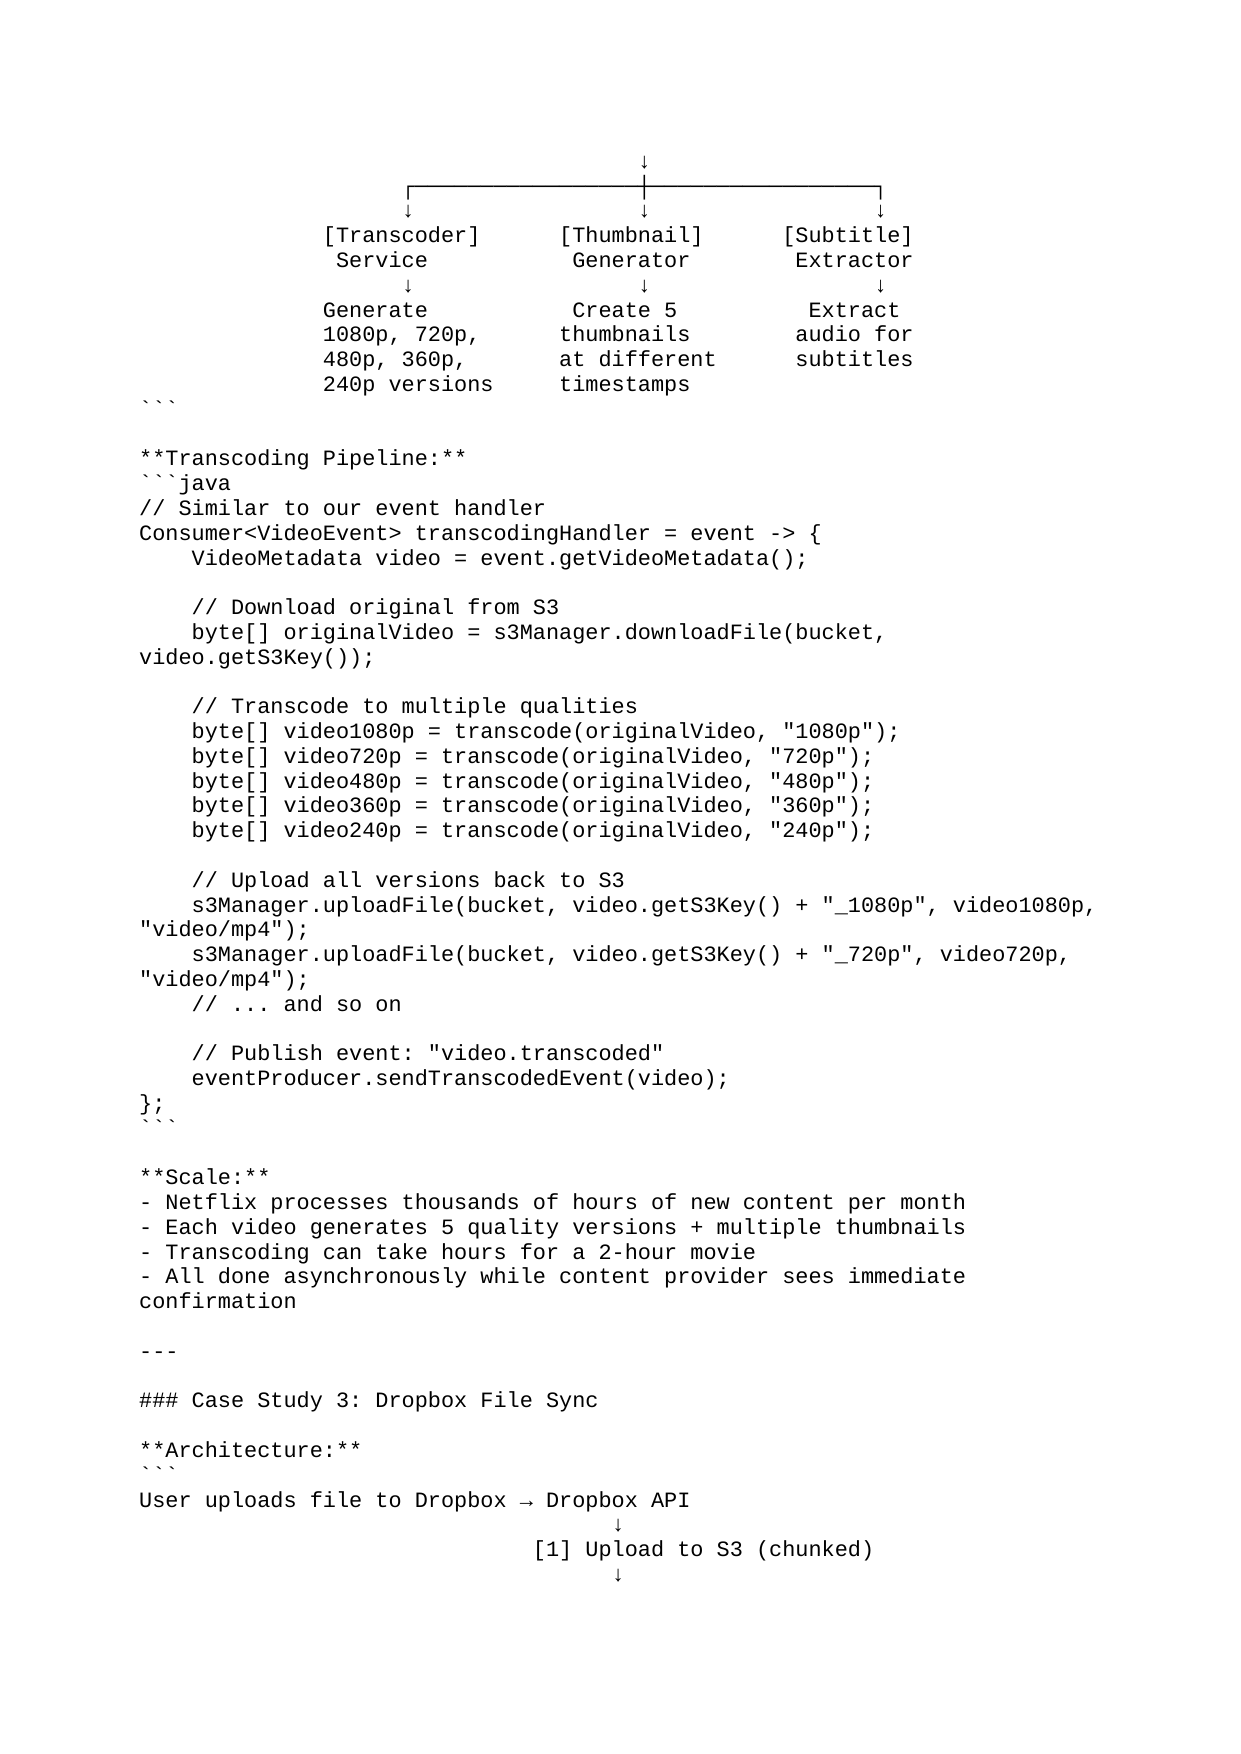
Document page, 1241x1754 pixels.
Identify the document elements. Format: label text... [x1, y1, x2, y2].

text Generate Create 5 Extract [139, 299, 1101, 323]
text }; [139, 1092, 1101, 1117]
text ↓ [139, 150, 1101, 175]
text // Similar to our event handler [139, 497, 1101, 522]
text byte[] video1080p = transcode(originalVideo, "1080p"); [139, 720, 1101, 745]
text Consumer<VideoEvent> transcodingHandler = event -> { [139, 522, 1101, 547]
text ### Case Study 3: Dropbox File Sync [139, 1389, 1101, 1414]
text ```java [139, 472, 1101, 497]
text ``` [139, 1464, 1101, 1489]
text ↓ [139, 1513, 1101, 1538]
text [1] Upload to S3 (chunked) [139, 1538, 1101, 1563]
text ↓ ↓ ↓ [139, 199, 1101, 224]
text **Scale:** [139, 1166, 1101, 1191]
text **Architecture:** [139, 1439, 1101, 1464]
text 480p, 360p, at different subtitles [139, 348, 1101, 373]
text - Each video generates 5 quality versions + multiple thumbnails [139, 1216, 1101, 1241]
text byte[] video240p = transcode(originalVideo, "240p"); [139, 819, 1101, 844]
text **Transcoding Pipeline:** [139, 447, 1101, 472]
text 1080p, 720p, thumbnails audio for [139, 323, 1101, 348]
text // Transcode to multiple qualities [139, 695, 1101, 720]
text // Publish event: "video.transcoded" [139, 1042, 1101, 1067]
text ``` [139, 398, 1101, 423]
text byte[] video720p = transcode(originalVideo, "720p"); [139, 745, 1101, 770]
text s3Manager.uploadFile(bucket, video.getS3Key() + "_720p", video720p, "video/mp4"); [139, 943, 1101, 993]
text byte[] originalVideo = s3Manager.downloadFile(bucket, video.getS3Key()); [139, 621, 1101, 671]
text ┌─────────────────┼─────────────────┐ [644, 175, 1101, 199]
text ┌─────────────────┼─────────────────┐ [139, 175, 643, 199]
text byte[] video480p = transcode(originalVideo, "480p"); [139, 770, 1101, 794]
text VideoMetadata video = event.getVideoMetadata(); [139, 547, 1101, 571]
text - Netflix processes thousands of hours of new content per month [139, 1191, 1101, 1216]
text eventProducer.sendTranscodedEvent(video); [139, 1067, 1101, 1092]
text ``` [139, 1117, 1101, 1142]
text User uploads file to Dropbox → Dropbox API [139, 1489, 1101, 1513]
text [Transcoder] [Thumbnail] [Subtitle] [139, 224, 1101, 249]
text byte[] video360p = transcode(originalVideo, "360p"); [139, 794, 1101, 819]
text // ... and so on [139, 993, 1101, 1018]
text - Transcoding can take hours for a 2-hour movie [139, 1241, 1101, 1266]
text s3Manager.uploadFile(bucket, video.getS3Key() + "_1080p", video1080p, "video/mp4"); [139, 894, 1101, 943]
text 240p versions timestamps [139, 373, 1101, 398]
text ↓ ↓ ↓ [139, 274, 1101, 299]
text Service Generator Extractor [139, 249, 1101, 274]
text --- [139, 1340, 1101, 1365]
text // Upload all versions back to S3 [139, 869, 1101, 894]
text ↓ [139, 1563, 1101, 1588]
text // Download original from S3 [139, 596, 1101, 621]
text - All done asynchronously while content provider sees immediate confirmation [139, 1266, 1101, 1315]
